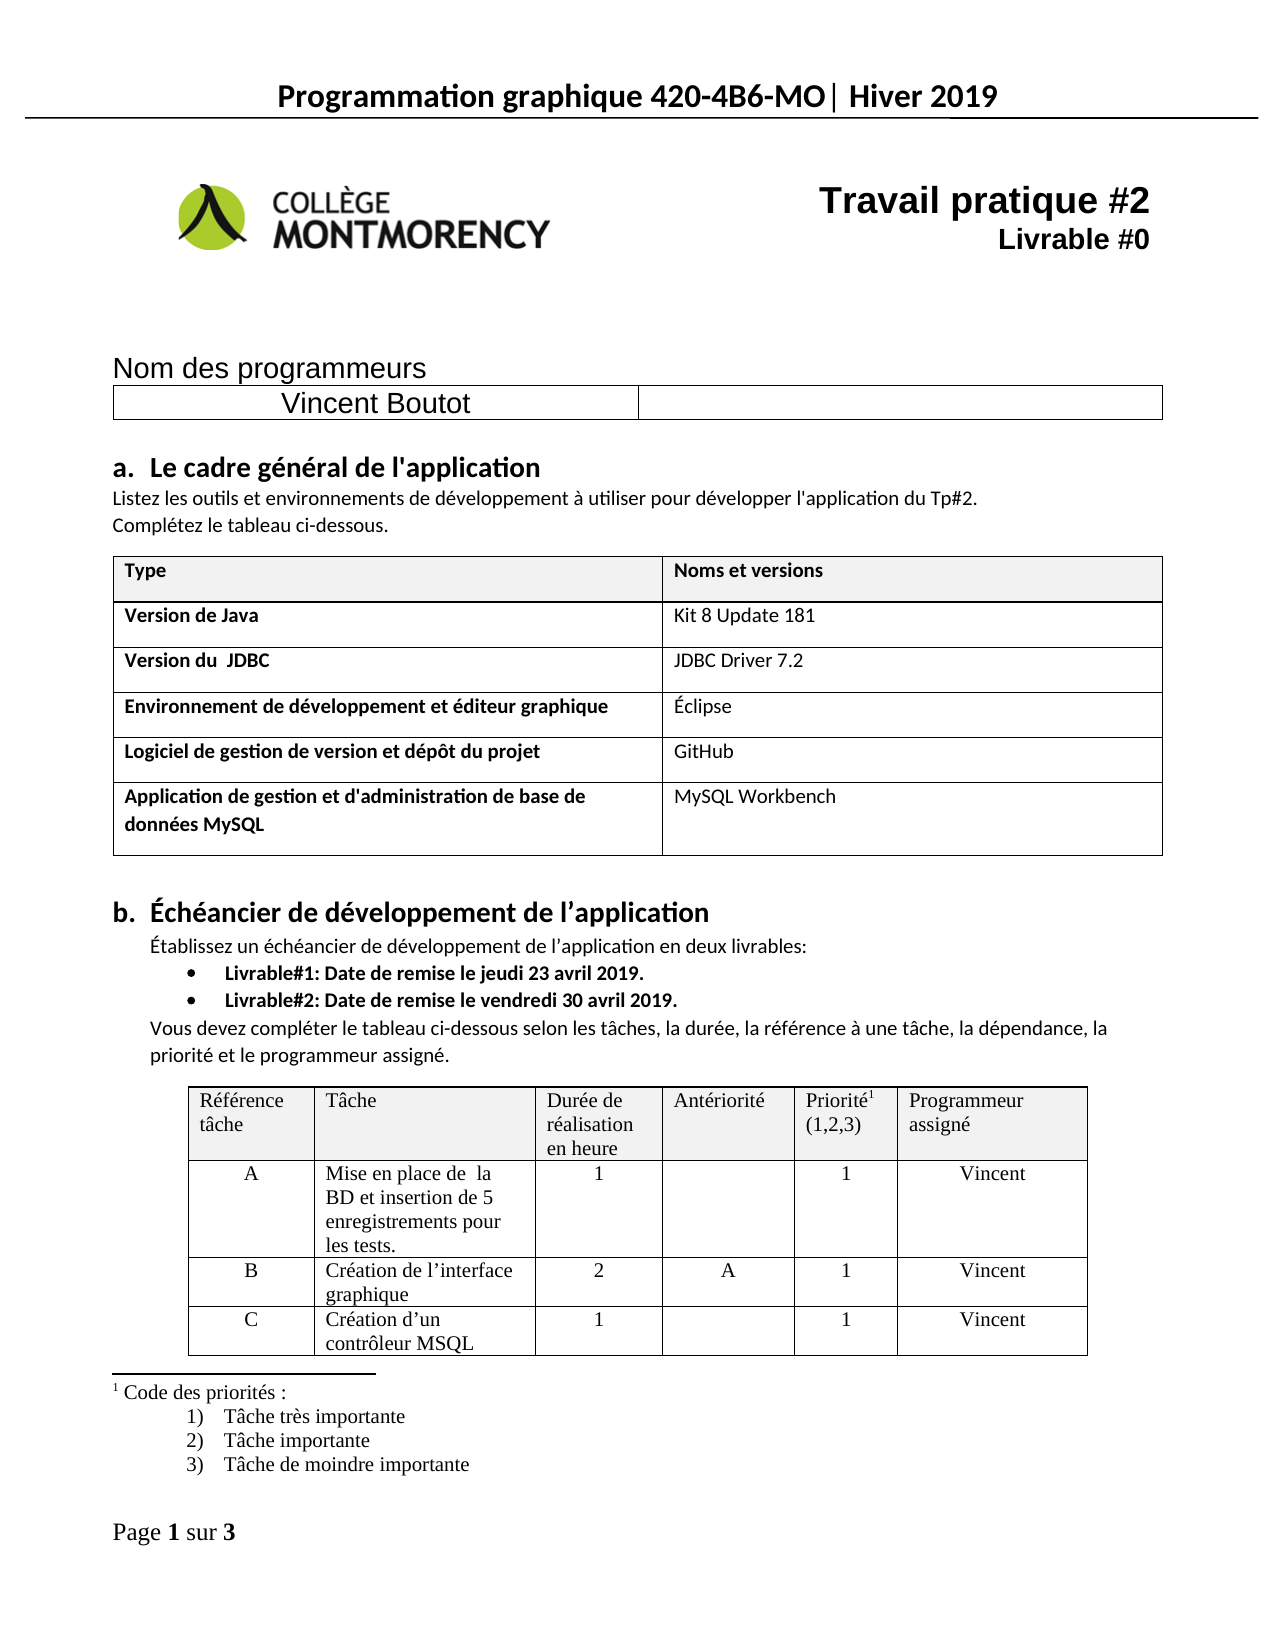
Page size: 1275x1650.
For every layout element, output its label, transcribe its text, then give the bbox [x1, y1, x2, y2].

list Livrable#2: Date de remise le vendredi 30 avril 2019. [187, 988, 1162, 1013]
table_cell Éclipse [663, 693, 1162, 737]
table_header Priorité (1,2,3) [795, 1088, 897, 1160]
table_header Vincent Boutot [114, 386, 638, 419]
table_cell A [663, 1258, 794, 1306]
table_cell Environnement de développement et éditeur graphique [114, 693, 662, 737]
table_header [113, 179, 637, 255]
table_cell JDBC Driver 7.2 [663, 648, 1162, 692]
table_header Noms et versions [663, 557, 1162, 601]
table_cell [663, 1161, 794, 1257]
list Établissez un échéancier de développement de l’application en deux livrables: [150, 933, 1162, 958]
table_cell Vincent [898, 1258, 1087, 1306]
table_header Programmeur assigné [898, 1088, 1087, 1160]
list Livrable#1: Date de remise le jeudi 23 avril 2019. [187, 960, 1162, 986]
table_header Type [114, 557, 662, 601]
list Complétez le tableau ci-dessous. [112, 512, 1162, 538]
table_cell GitHub [663, 738, 1162, 782]
table_cell MySQL Workbench [663, 783, 1162, 855]
table_cell 1 [795, 1258, 897, 1306]
list Listez les outils et environnements de développement à utiliser pour développer l'application du Tp#2. [112, 485, 1162, 510]
table_cell 1 [536, 1161, 662, 1257]
table_cell Vincent [898, 1307, 1087, 1355]
table_header Référence tâche [189, 1088, 314, 1160]
table_cell Version de Java [114, 603, 662, 647]
list Échéancier de développement de l’application [112, 894, 1162, 930]
table_cell Mise en place de la BD et insertion de 5 enregistrements pour les tests. [315, 1161, 535, 1257]
table_cell 2 [536, 1258, 662, 1306]
table_cell A [189, 1161, 314, 1257]
table_cell Logiciel de gestion de version et dépôt du projet [114, 738, 662, 782]
table_header Tâche [315, 1088, 535, 1160]
picture [178, 184, 571, 250]
list Vous devez compléter le tableau ci-dessous selon les tâches, la durée, la référence à une tâche, la dépendance, la priorité et le programmeur assigné. [150, 1015, 1162, 1068]
table_header Travail pratique #2 Livrable #0 [637, 179, 1161, 255]
table_cell 1 [795, 1161, 897, 1257]
table_cell Création de l’interface graphique [315, 1258, 535, 1306]
table_cell [663, 1307, 794, 1355]
table_cell Application de gestion et d'administration de base de données MySQL [114, 783, 662, 855]
table_cell Vincent [898, 1161, 1087, 1257]
table_cell 1 [536, 1307, 662, 1355]
table_cell Création d’un contrôleur MSQL [315, 1307, 535, 1355]
table_cell C [189, 1307, 314, 1355]
text Nom des programmeurs [112, 351, 1162, 385]
table_header Durée de réalisation en heure [536, 1088, 662, 1160]
table_header Antériorité [663, 1088, 794, 1160]
table_header [639, 386, 1162, 419]
table_cell B [189, 1258, 314, 1306]
list Le cadre général de l'application [112, 449, 1162, 485]
table_cell Kit 8 Update 181 [663, 603, 1162, 647]
table_cell Version du JDBC [114, 648, 662, 692]
table_cell 1 [795, 1307, 897, 1355]
